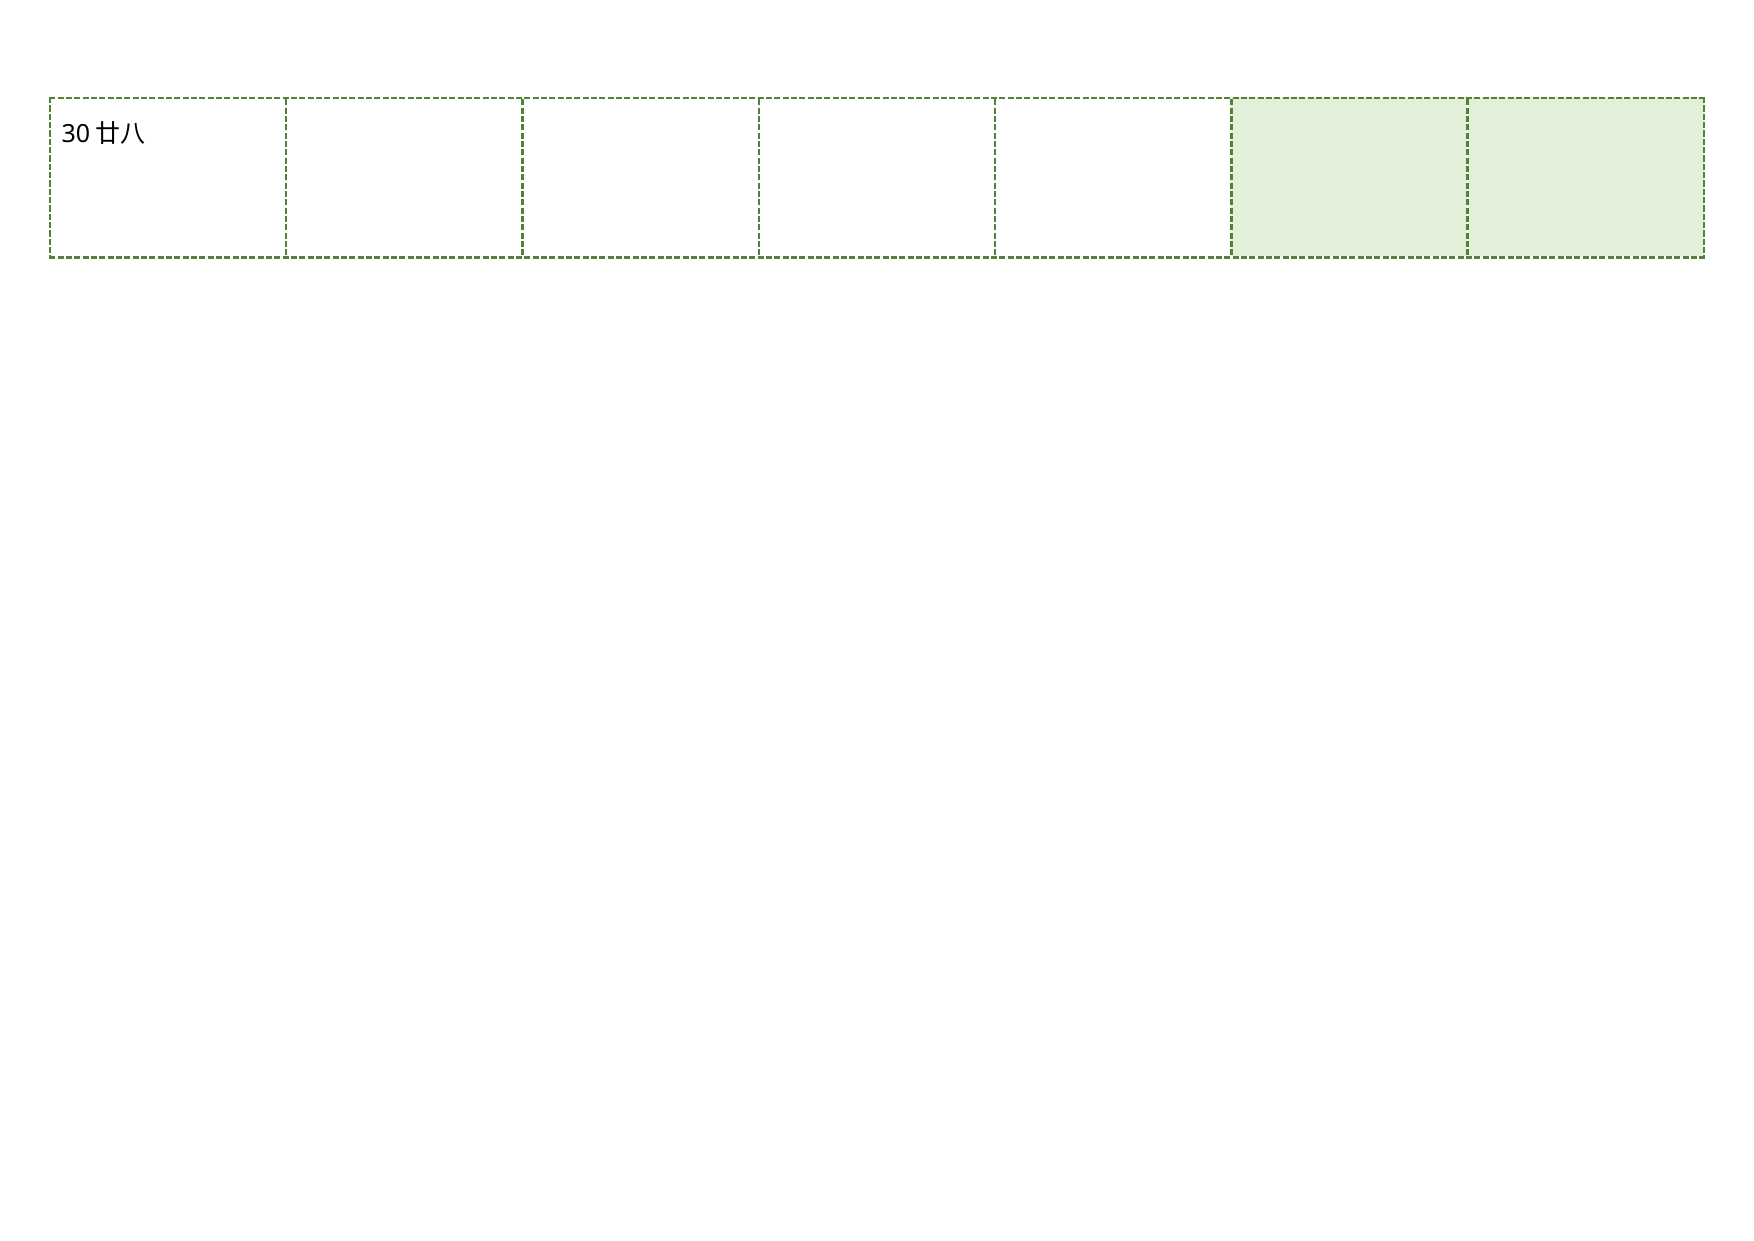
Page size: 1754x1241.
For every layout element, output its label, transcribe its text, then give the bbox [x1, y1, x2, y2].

table_cell [759, 97, 995, 256]
table_cell [286, 97, 522, 256]
table_cell [995, 97, 1231, 256]
table_cell [1231, 97, 1467, 256]
table_cell 30廿八 [50, 97, 286, 256]
table_cell [523, 97, 759, 256]
table_cell [1468, 97, 1704, 256]
